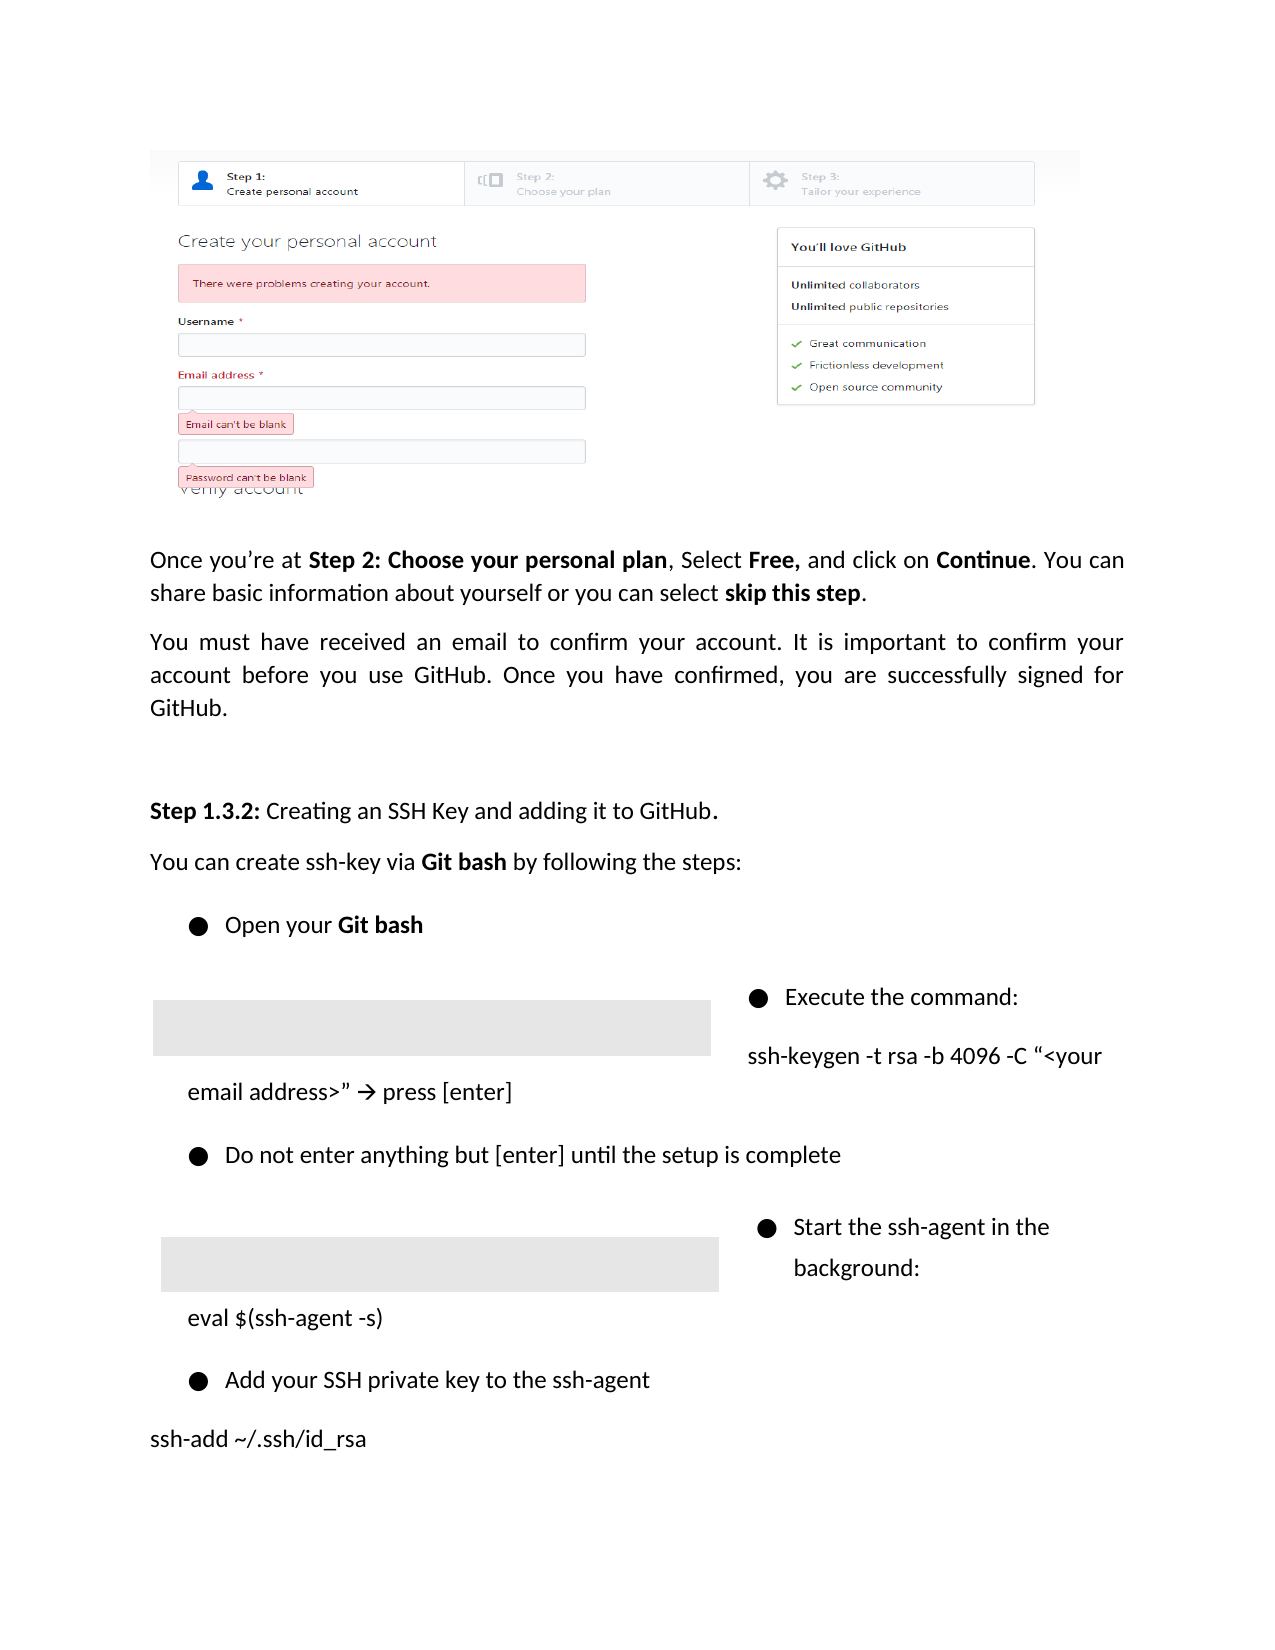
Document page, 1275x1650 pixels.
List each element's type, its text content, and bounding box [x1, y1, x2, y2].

text ssh-add ~/.ssh/id_rsa [150, 1423, 1125, 1454]
list Open your Git bash [187, 896, 1125, 947]
list Execute the command: [187, 968, 1125, 1019]
list Add your SSH private key to the ssh-agent [187, 1351, 1125, 1403]
list Start the ssh-agent in the background: [187, 1199, 1125, 1283]
text You can create ssh-key via Git bash by following the steps: [150, 846, 1125, 877]
text You must have received an email to confirm your account. It is important to confirm your account before you use GitHub. Once you have confirmed, you are successfully signed for GitHub. [150, 626, 1125, 723]
text ssh-keygen -t rsa -b 4096 -C “<your email address>” 🡪 press [enter] [187, 1040, 1125, 1107]
text Step 1.3.2: Creating an SSH Key and adding it to GitHub. [150, 791, 1125, 827]
text eval $(ssh-agent -s) [187, 1302, 1125, 1332]
list Do not enter anything but [enter] until the setup is complete [187, 1127, 1125, 1178]
picture [150, 150, 1080, 525]
text Once you’re at Step 2: Choose your personal plan, Select Free, and click on Continue. You can share basic information about yourself or you can select skip this step. [150, 544, 1125, 607]
